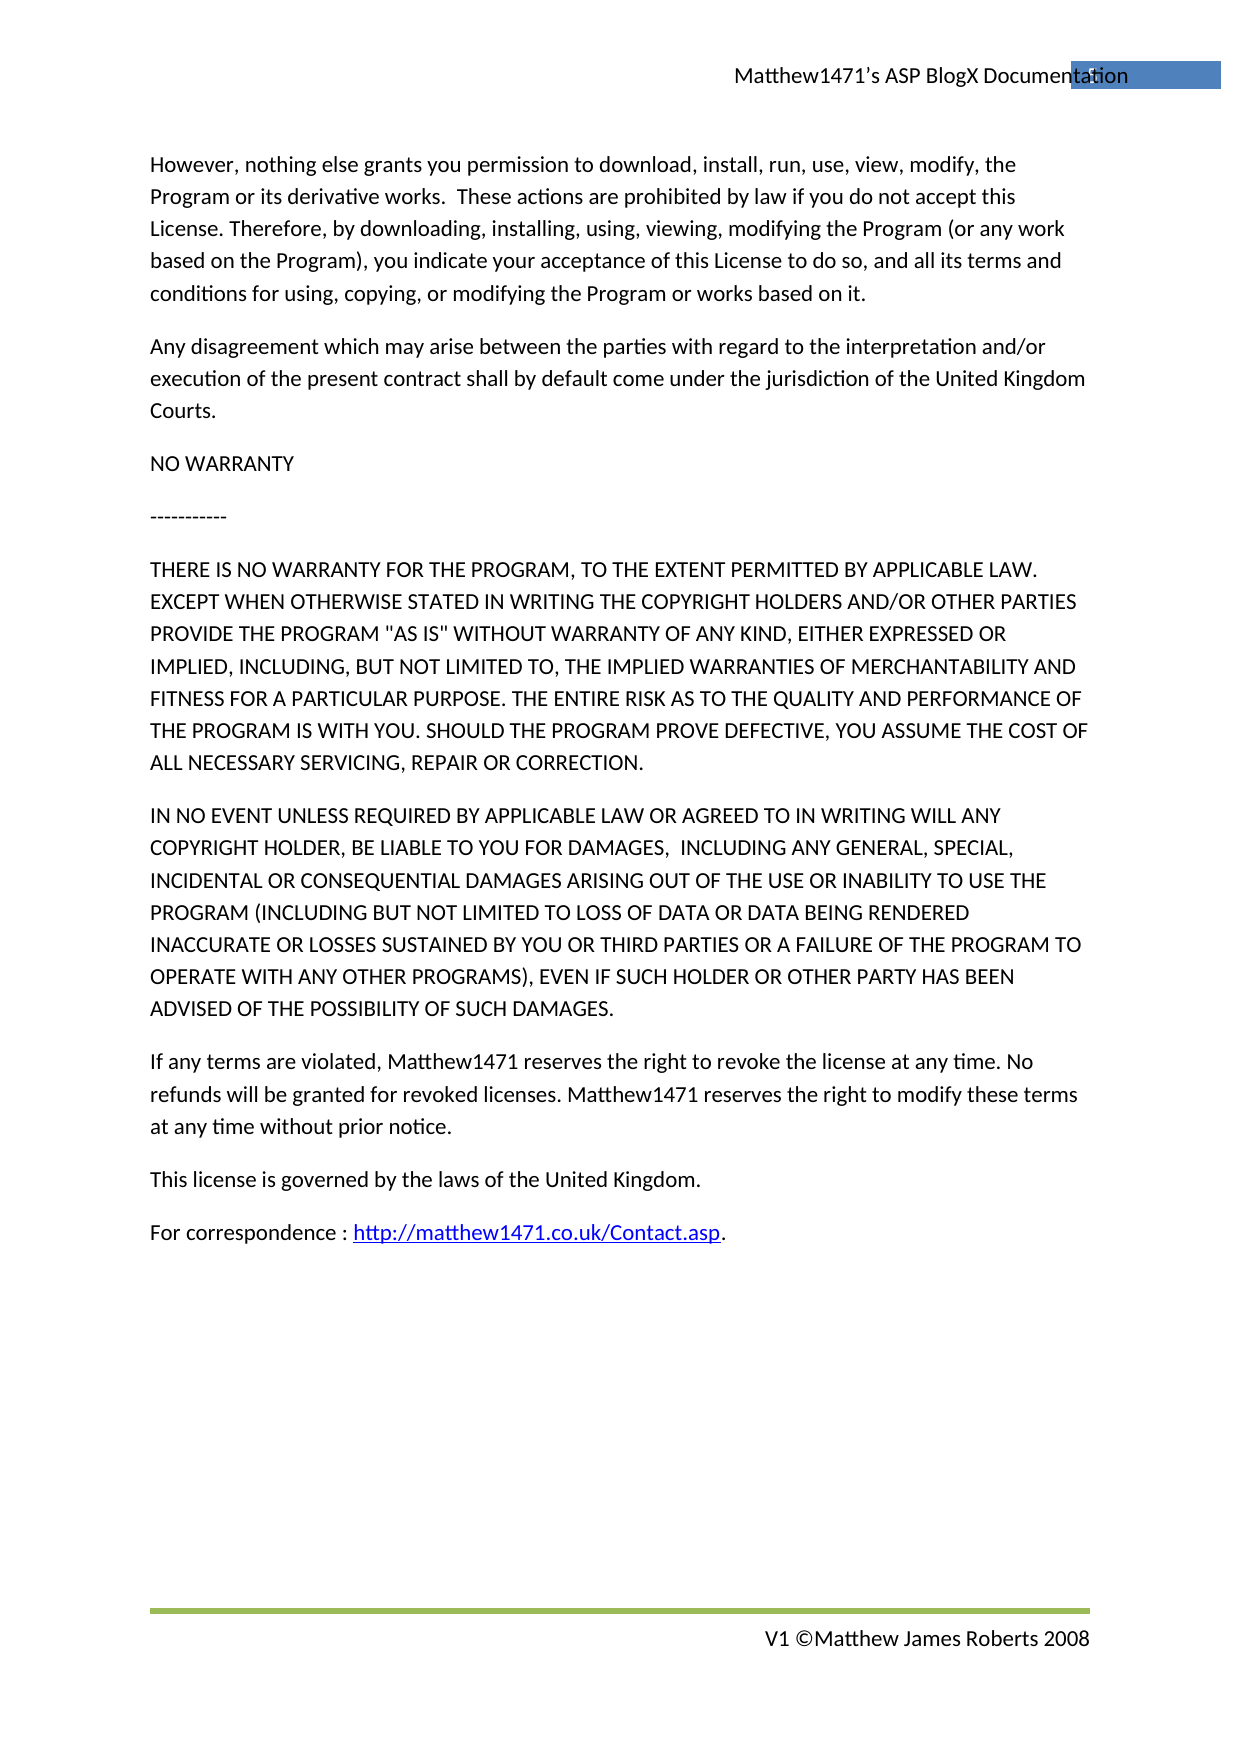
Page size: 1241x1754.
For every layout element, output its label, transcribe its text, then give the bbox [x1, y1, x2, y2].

text For correspondence : http://matthew1471.co.uk/Contact.asp. [150, 1218, 1090, 1246]
text Any disagreement which may arise between the parties with regard to the interpretation and/or execution of the present contract shall by default come under the jurisdiction of the United Kingdom Courts. [150, 332, 1090, 424]
text IN NO EVENT UNLESS REQUIRED BY APPLICABLE LAW OR AGREED TO IN WRITING WILL ANY COPYRIGHT HOLDER, BE LIABLE TO YOU FOR DAMAGES, INCLUDING ANY GENERAL, SPECIAL, INCIDENTAL OR CONSEQUENTIAL DAMAGES ARISING OUT OF THE USE OR INABILITY TO USE THE PROGRAM (INCLUDING BUT NOT LIMITED TO LOSS OF DATA OR DATA BEING RENDERED INACCURATE OR LOSSES SUSTAINED BY YOU OR THIRD PARTIES OR A FAILURE OF THE PROGRAM TO OPERATE WITH ANY OTHER PROGRAMS), EVEN IF SUCH HOLDER OR OTHER PARTY HAS BEEN ADVISED OF THE POSSIBILITY OF SUCH DAMAGES. [150, 801, 1090, 1022]
text If any terms are violated, Matthew1471 reserves the right to revoke the license at any time. No refunds will be granted for revoked licenses. Matthew1471 reserves the right to modify these terms at any time without prior notice. [150, 1047, 1090, 1140]
text NO WARRANTY [150, 449, 1090, 477]
text However, nothing else grants you permission to download, install, run, use, view, modify, the Program or its derivative works. These actions are prohibited by law if you do not accept this License. Therefore, by downloading, installing, using, viewing, modifying the Program (or any work based on the Program), you indicate your acceptance of this License to do so, and all its terms and conditions for using, copying, or modifying the Program or works based on it. [150, 150, 1090, 307]
text THERE IS NO WARRANTY FOR THE PROGRAM, TO THE EXTENT PERMITTED BY APPLICABLE LAW. EXCEPT WHEN OTHERWISE STATED IN WRITING THE COPYRIGHT HOLDERS AND/OR OTHER PARTIES PROVIDE THE PROGRAM "AS IS" WITHOUT WARRANTY OF ANY KIND, EITHER EXPRESSED OR IMPLIED, INCLUDING, BUT NOT LIMITED TO, THE IMPLIED WARRANTIES OF MERCHANTABILITY AND FITNESS FOR A PARTICULAR PURPOSE. THE ENTIRE RISK AS TO THE QUALITY AND PERFORMANCE OF THE PROGRAM IS WITH YOU. SHOULD THE PROGRAM PROVE DEFECTIVE, YOU ASSUME THE COST OF ALL NECESSARY SERVICING, REPAIR OR CORRECTION. [150, 555, 1090, 776]
text ----------- [150, 502, 1090, 530]
text This license is governed by the laws of the United Kingdom. [150, 1165, 1090, 1193]
